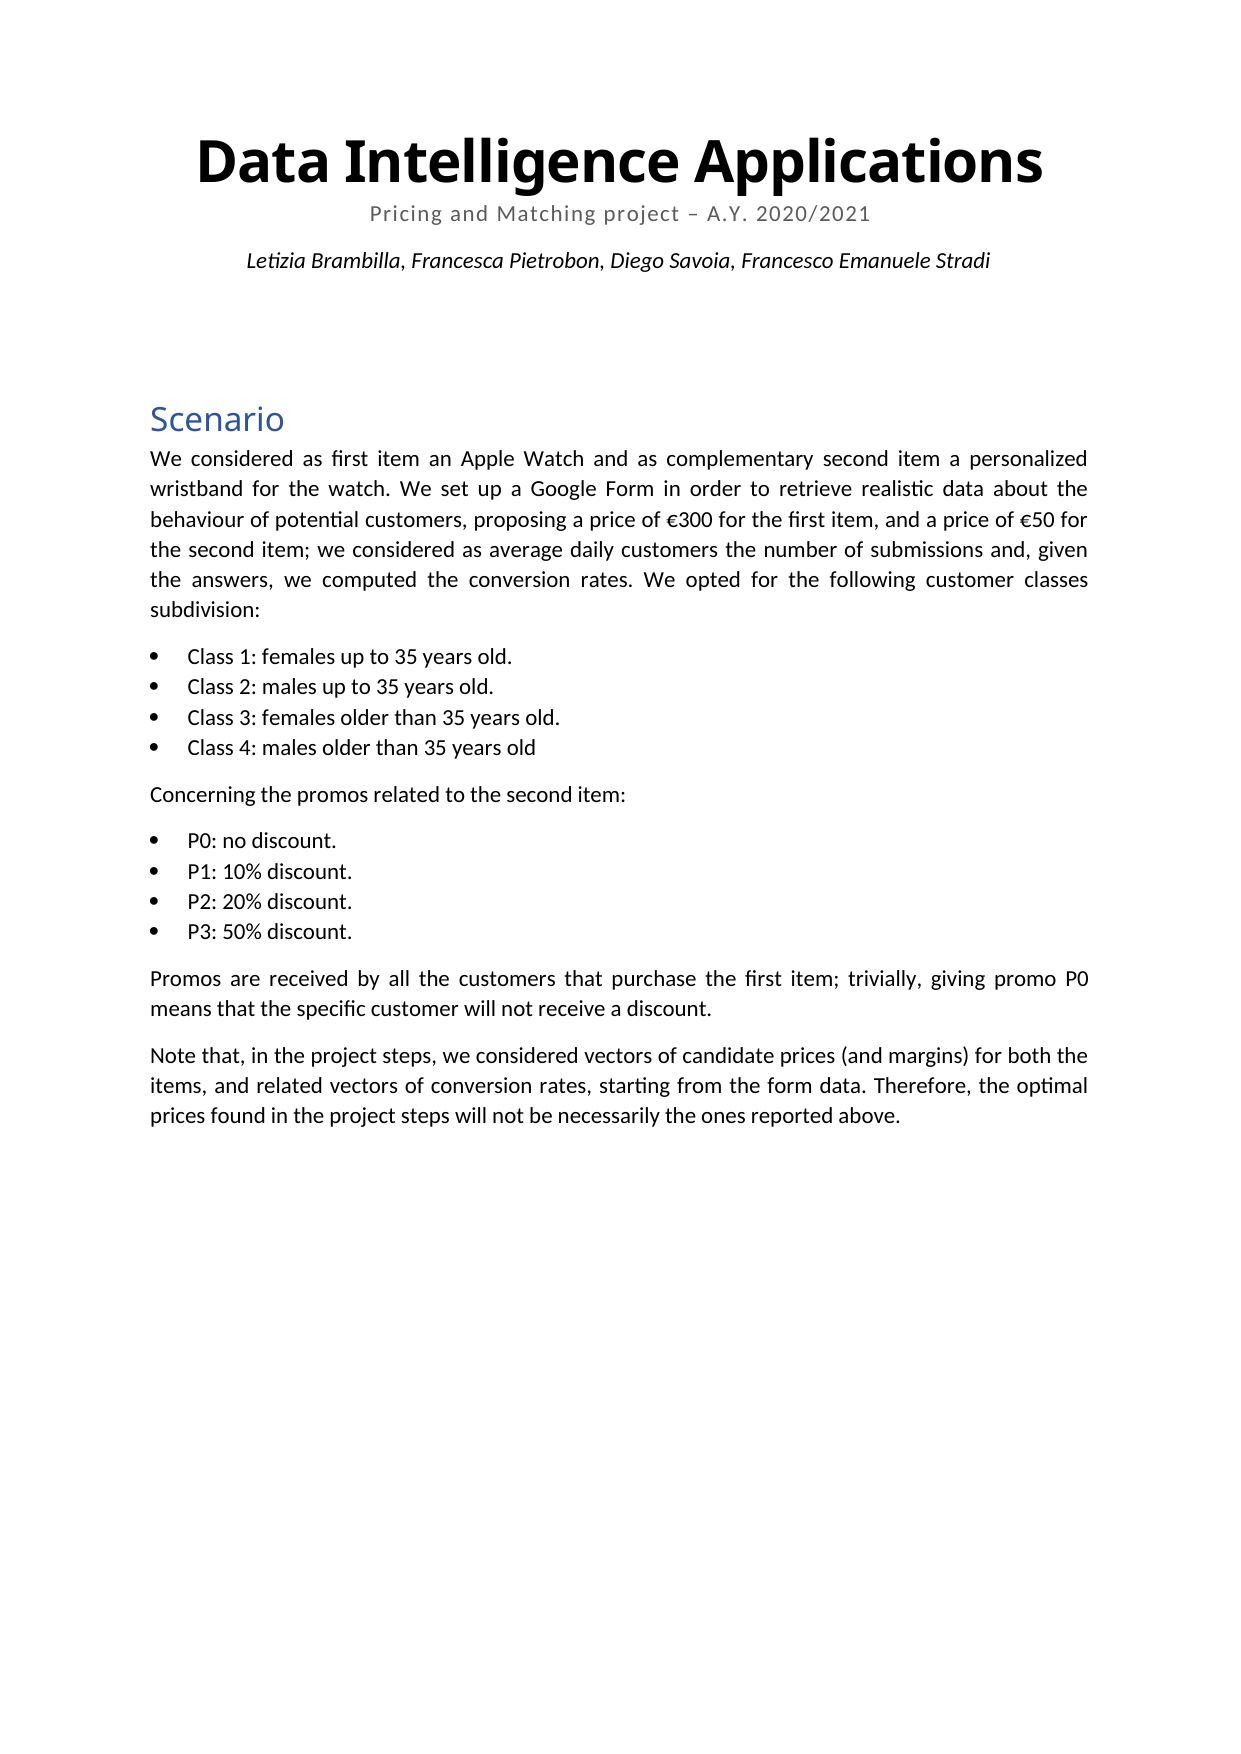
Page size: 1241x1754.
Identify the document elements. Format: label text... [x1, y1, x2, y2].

list Class 4: males older than 35 years old [150, 733, 1090, 761]
list P0: no discount. [150, 827, 1090, 854]
text Promos are received by all the customers that purchase the first item; trivially, giving promo P0 means that the specific customer will not receive a discount. [150, 964, 1090, 1022]
title Data Intelligence Applications [150, 120, 1090, 199]
list Class 3: females older than 35 years old. [150, 703, 1090, 731]
subtitle Scenario [150, 395, 1090, 441]
list P3: 50% discount. [150, 917, 1090, 945]
subtitle Pricing and Matching project – A.Y. 2020/2021 [150, 199, 1090, 227]
list Class 2: males up to 35 years old. [150, 672, 1090, 700]
list P2: 20% discount. [150, 887, 1090, 915]
text Note that, in the project steps, we considered vectors of candidate prices (and margins) for both the items, and related vectors of conversion rates, starting from the form data. Therefore, the optimal prices found in the project steps will not be necessarily the ones reported above. [150, 1041, 1090, 1129]
list Class 1: females up to 35 years old. [150, 642, 1090, 670]
text Letizia Brambilla, Francesca Pietrobon, Diego Savoia, Francesco Emanuele Stradi [150, 246, 1090, 274]
text Concerning the promos related to the second item: [150, 780, 1090, 808]
list P1: 10% discount. [150, 857, 1090, 885]
text We considered as first item an Apple Watch and as complementary second item a personalized wristband for the watch. We set up a Google Form in order to retrieve realistic data about the behaviour of potential customers, proposing a price of €300 for the first item, and a price of €50 for the second item; we considered as average daily customers the number of submissions and, given the answers, we computed the conversion rates. We opted for the following customer classes subdivision: [150, 444, 1090, 623]
